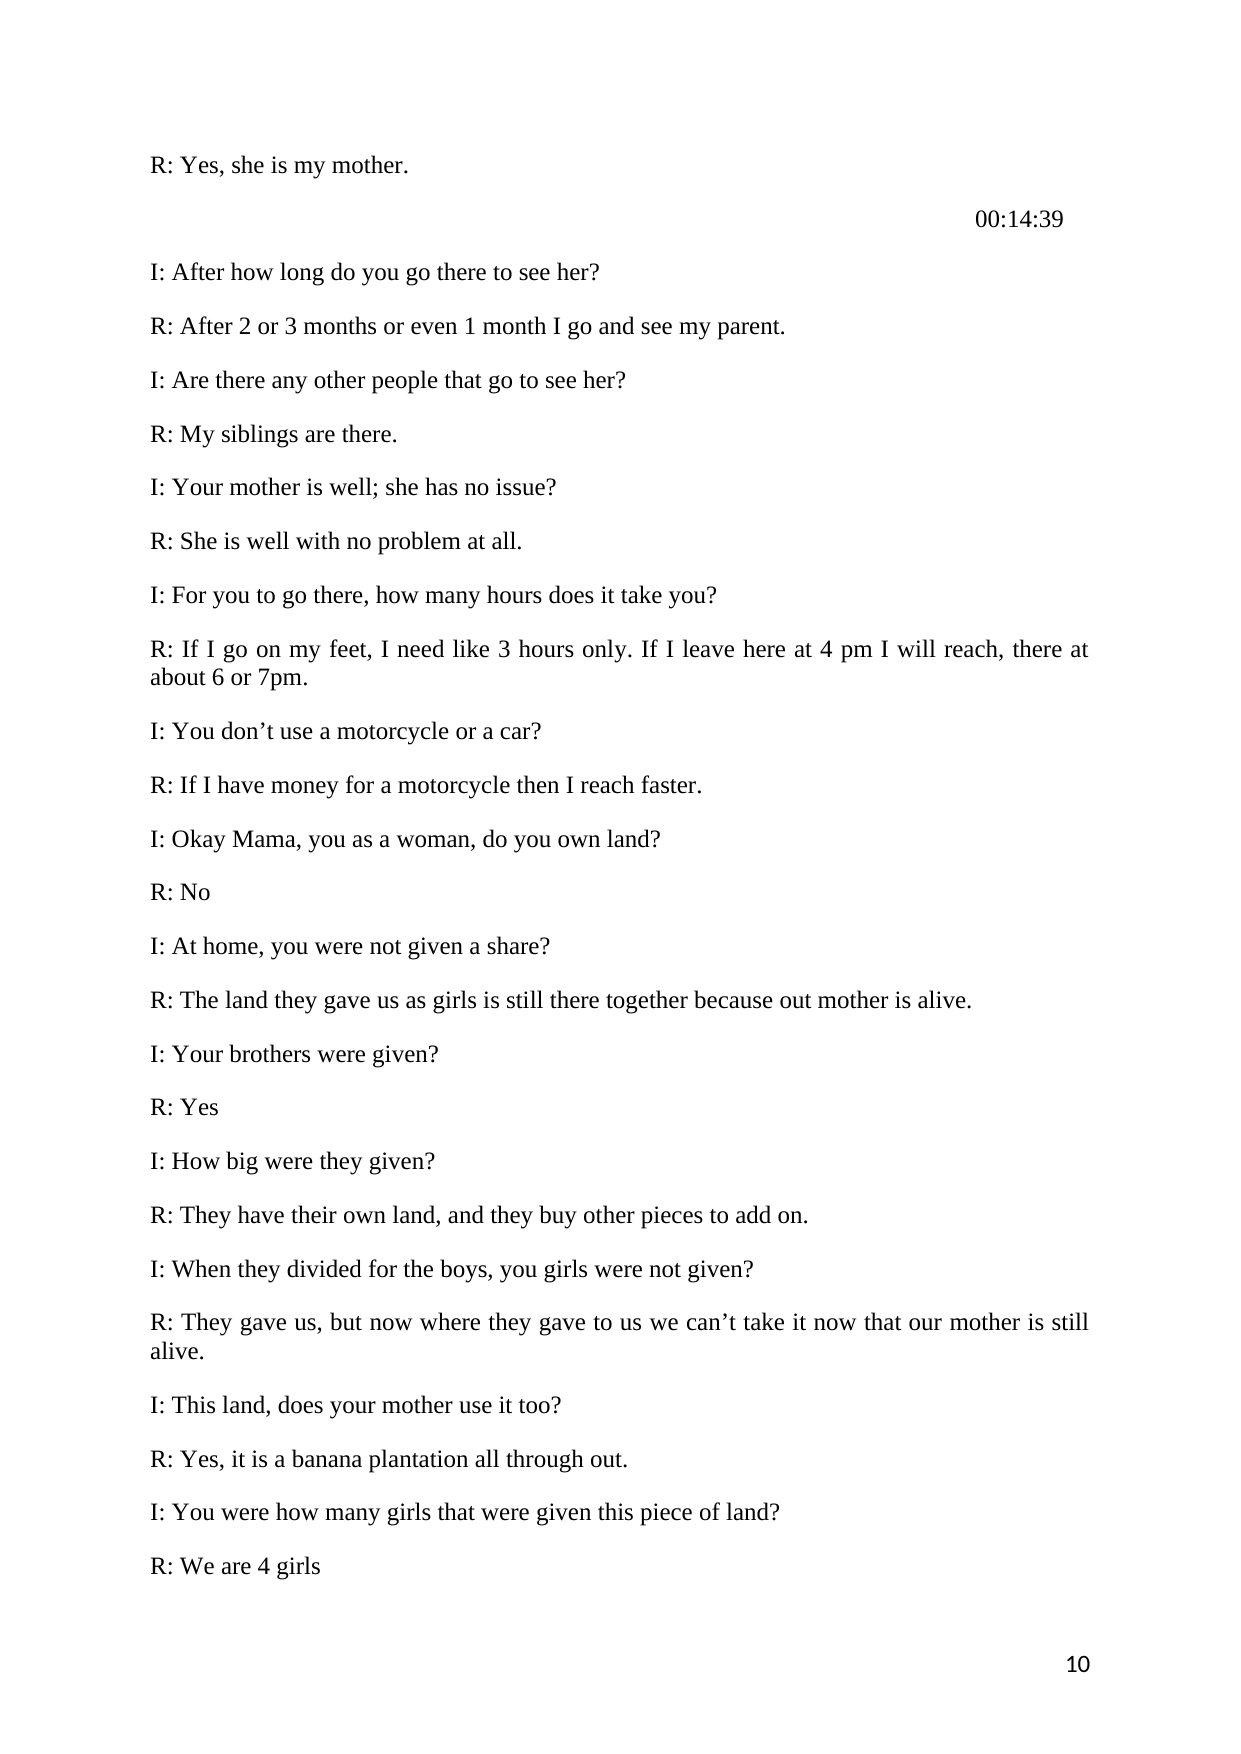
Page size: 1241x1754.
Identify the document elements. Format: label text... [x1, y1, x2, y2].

text I: You were how many girls that were given this piece of land? [150, 1497, 1090, 1526]
text I: When they divided for the boys, you girls were not given? [150, 1254, 1090, 1282]
text R: She is well with no problem at all. [150, 526, 1090, 555]
text I: You don’t use a motorcycle or a car? [150, 716, 1090, 745]
text I: After how long do you go there to see her? [150, 257, 1090, 286]
text I: For you to go there, how many hours does it take you? [150, 580, 1090, 609]
text R: If I go on my feet, I need like 3 hours only. If I leave here at 4 pm I will reach, there at about 6 or 7pm. [150, 634, 1090, 691]
text R: The land they gave us as girls is still there together because out mother is alive. [150, 985, 1090, 1014]
text R: We are 4 girls [150, 1551, 1090, 1580]
text I: This land, does your mother use it too? [150, 1390, 1090, 1419]
text I: At home, you were not given a share? [150, 931, 1090, 960]
text R: Yes [150, 1092, 1090, 1121]
text I: How big were they given? [150, 1146, 1090, 1175]
text R: No [150, 877, 1090, 906]
text R: They have their own land, and they buy other pieces to add on. [150, 1200, 1090, 1229]
text I: Your mother is well; she has no issue? [150, 472, 1090, 501]
text R: Yes, it is a banana plantation all through out. [150, 1444, 1090, 1472]
text 00:14:39 [975, 204, 1090, 232]
text R: After 2 or 3 months or even 1 month I go and see my parent. [150, 311, 1090, 340]
text I: Okay Mama, you as a woman, do you own land? [150, 824, 1090, 852]
text R: They gave us, but now where they gave to us we can’t take it now that our mother is still alive. [150, 1307, 1090, 1365]
text R: Yes, she is my mother. [150, 150, 1090, 179]
text I: Your brothers were given? [150, 1039, 1090, 1067]
text R: If I have money for a motorcycle then I reach faster. [150, 770, 1090, 799]
text R: My siblings are there. [150, 419, 1090, 447]
text I: Are there any other people that go to see her? [150, 365, 1090, 394]
